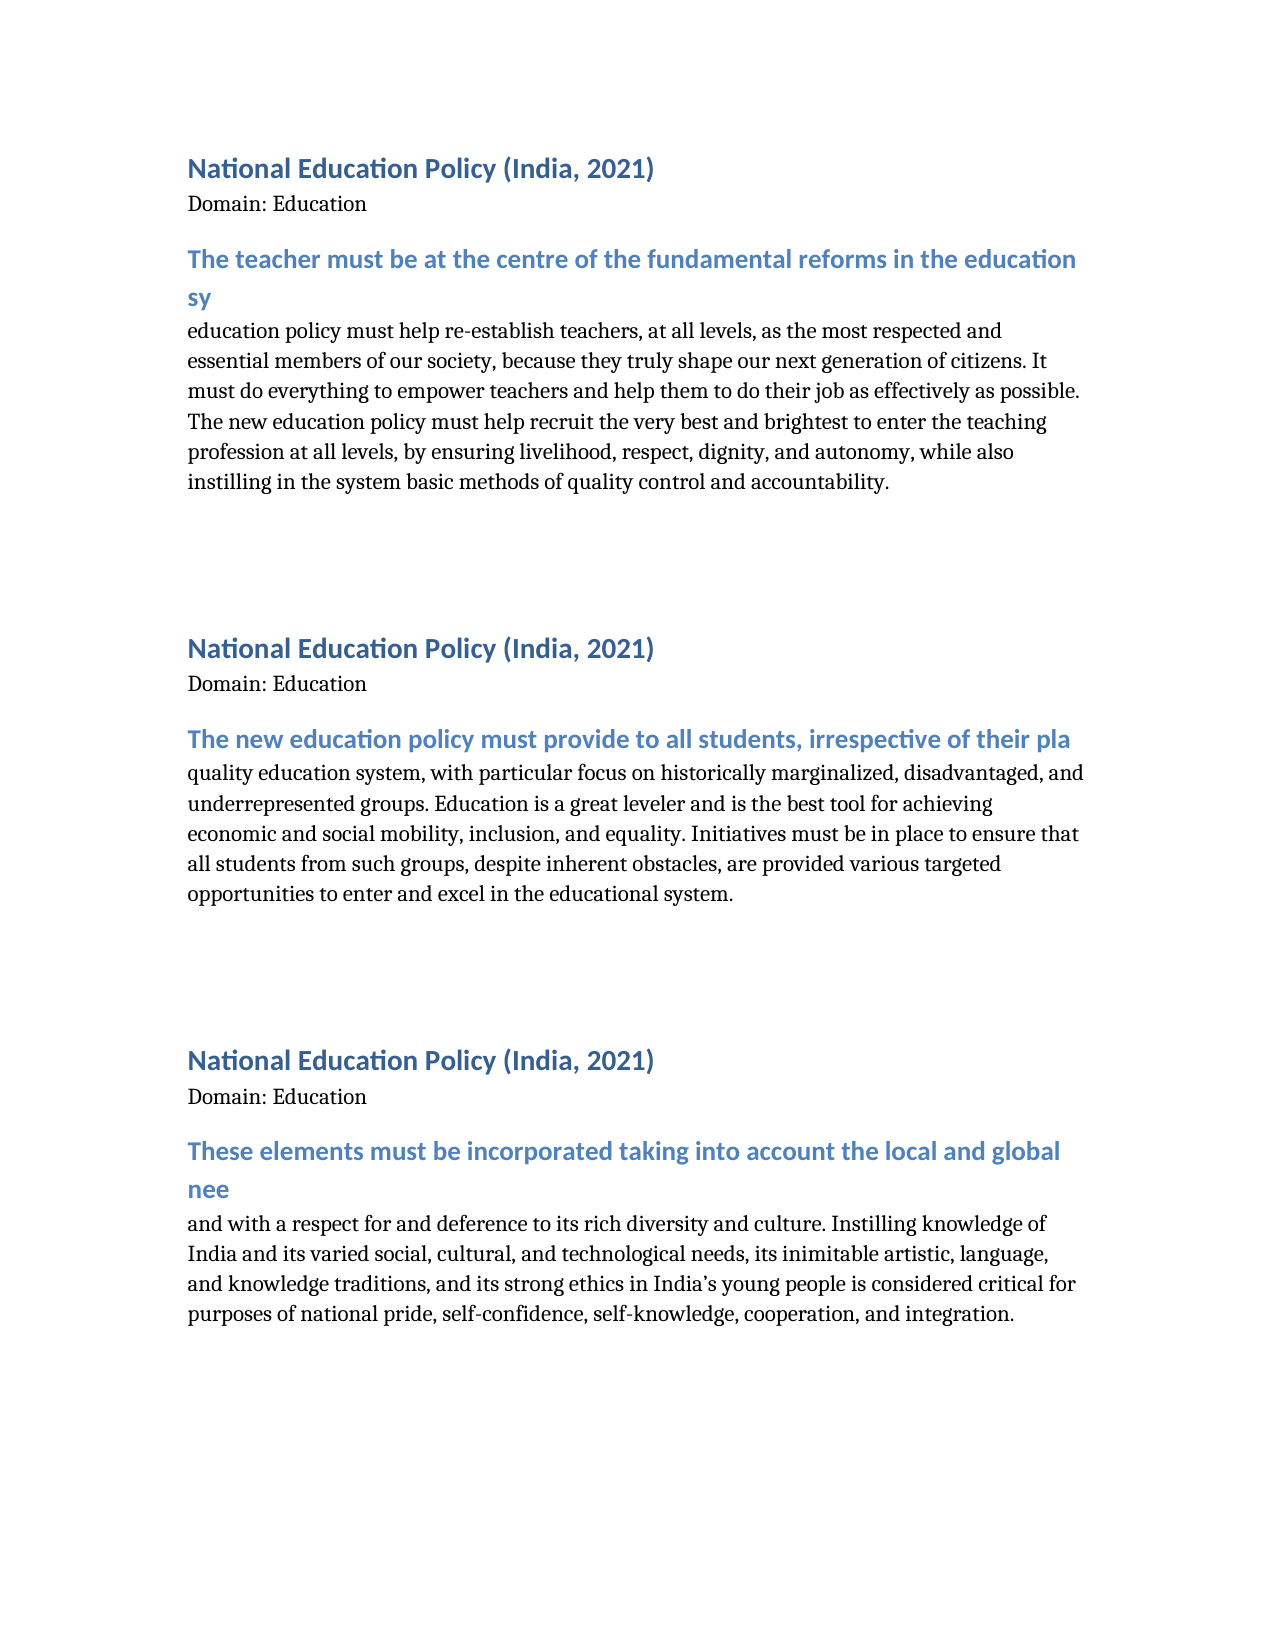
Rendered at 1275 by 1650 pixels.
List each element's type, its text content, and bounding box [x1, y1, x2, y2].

text Domain: Education [187, 191, 1087, 217]
text quality education system, with particular focus on historically marginalized, disadvantaged, and underrepresented groups. Education is a great leveler and is the best tool for achieving economic and social mobility, inclusion, and equality. Initiatives must be in place to ensure that all students from such groups, despite inherent obstacles, are provided various targeted opportunities to enter and excel in the educational system. [187, 760, 1087, 907]
subtitle The teacher must be at the centre of the fundamental reforms in the education sy [187, 242, 1087, 313]
subtitle These elements must be incorporated taking into account the local and global nee [187, 1134, 1087, 1205]
text Domain: Education [187, 671, 1087, 698]
text and with a respect for and deference to its rich diversity and culture. Instilling knowledge of India and its varied social, cultural, and technological needs, its inimitable artistic, language, and knowledge traditions, and its strong ethics in India’s young people is considered critical for purposes of national pride, self-confidence, self-knowledge, cooperation, and integration. [187, 1210, 1087, 1327]
subtitle National Education Policy (India, 2021) [187, 150, 1087, 186]
subtitle National Education Policy (India, 2021) [187, 630, 1087, 666]
subtitle National Education Policy (India, 2021) [187, 1042, 1087, 1078]
subtitle The new education policy must provide to all students, irrespective of their pla [187, 722, 1087, 755]
text Domain: Education [187, 1083, 1087, 1110]
text education policy must help re-establish teachers, at all levels, as the most respected and essential members of our society, because they truly shape our next generation of citizens. It must do everything to empower teachers and help them to do their job as effectively as possible. The new education policy must help recruit the very best and brightest to enter the teaching profession at all levels, by ensuring livelihood, respect, dignity, and autonomy, while also instilling in the system basic methods of quality control and accountability. [187, 318, 1087, 495]
